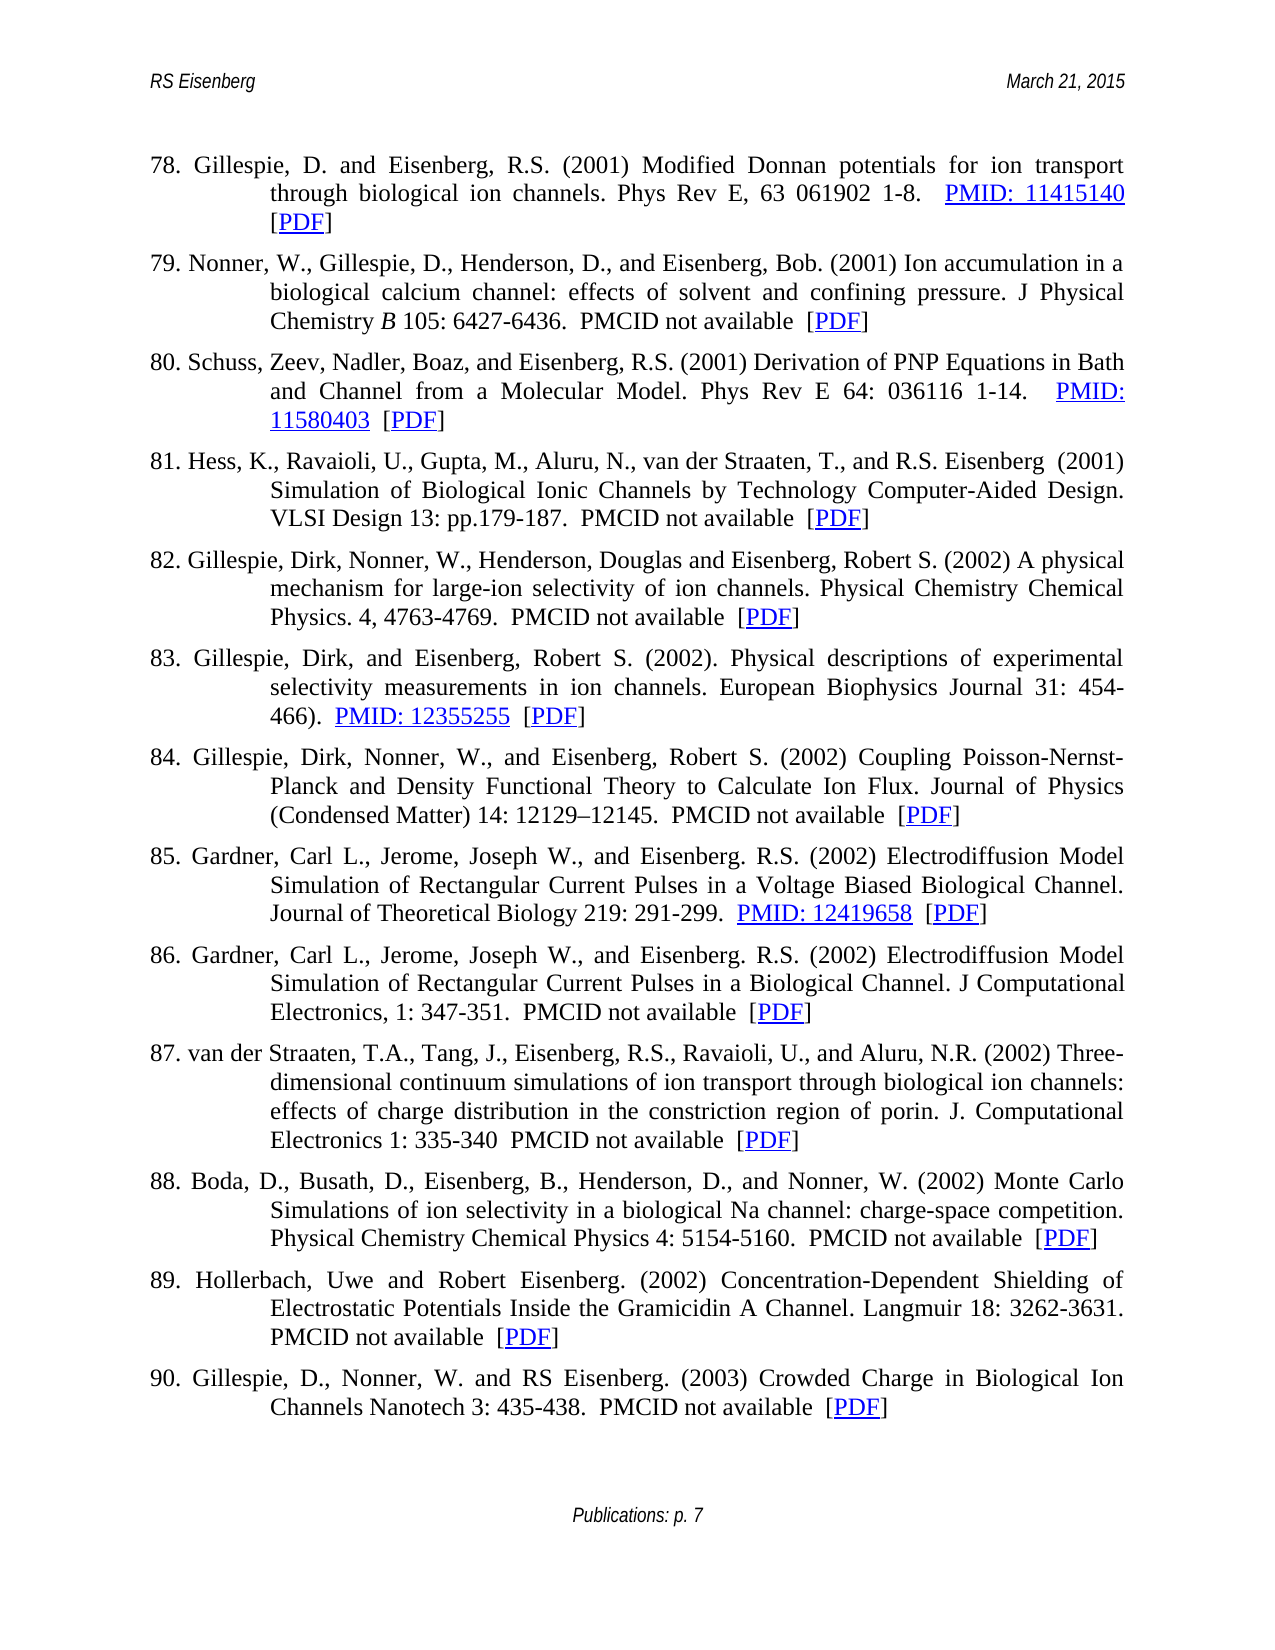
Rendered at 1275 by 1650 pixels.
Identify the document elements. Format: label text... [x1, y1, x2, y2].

text 86. Gardner, Carl L., Jerome, Joseph W., and Eisenberg. R.S. (2002) Electrodiffusion Model Simulation of Rectangular Current Pulses in a Biological Channel. J Computational Electronics, 1: 347-351. PMCID not available [PDF] [150, 940, 1125, 1026]
text 85. Gardner, Carl L., Jerome, Joseph W., and Eisenberg. R.S. (2002) Electrodiffusion Model Simulation of Rectangular Current Pulses in a Voltage Biased Biological Channel. Journal of Theoretical Biology 219: 291-299. PMID: 12419658 [PDF] [150, 841, 1125, 927]
text 87. van der Straaten, T.A., Tang, J., Eisenberg, R.S., Ravaioli, U., and Aluru, N.R. (2002) Three-dimensional continuum simulations of ion transport through biological ion channels: effects of charge distribution in the constriction region of porin. J. Computational Electronics 1: 335-340 PMCID not available [PDF] [150, 1038, 1125, 1153]
text 81. Hess, K., Ravaioli, U., Gupta, M., Aluru, N., van der Straaten, T., and R.S. Eisenberg (2001) Simulation of Biological Ionic Channels by Technology Computer-Aided Design. VLSI Design 13: pp.179-187. PMCID not available [PDF] [150, 446, 1125, 532]
text 82. Gillespie, Dirk, Nonner, W., Henderson, Douglas and Eisenberg, Robert S. (2002) A physical mechanism for large-ion selectivity of ion channels. Physical Chemistry Chemical Physics. 4, 4763-4769. PMCID not available [PDF] [150, 545, 1125, 631]
text 88. Boda, D., Busath, D., Eisenberg, B., Henderson, D., and Nonner, W. (2002) Monte Carlo Simulations of ion selectivity in a biological Na channel: charge-space competition. Physical Chemistry Chemical Physics 4: 5154-5160. PMCID not available [PDF] [150, 1166, 1125, 1252]
text 80. Schuss, Zeev, Nadler, Boaz, and Eisenberg, R.S. (2001) Derivation of PNP Equations in Bath and Channel from a Molecular Model. Phys Rev E 64: 036116 1-14. PMID: 11580403 [PDF] [150, 347, 1125, 433]
text 89. Hollerbach, Uwe and Robert Eisenberg. (2002) Concentration-Dependent Shielding of Electrostatic Potentials Inside the Gramicidin A Channel. Langmuir 18: 3262-3631. PMCID not available [PDF] [150, 1265, 1125, 1351]
text 78. Gillespie, D. and Eisenberg, R.S. (2001) Modified Donnan potentials for ion transport through biological ion channels. Phys Rev E, 63 061902 1-8. PMID: 11415140 [PDF] [150, 150, 1125, 236]
text 83. Gillespie, Dirk, and Eisenberg, Robert S. (2002). Physical descriptions of experimental selectivity measurements in ion channels. European Biophysics Journal 31: 454-466). PMID: 12355255 [PDF] [150, 643, 1125, 730]
text 90. Gillespie, D., Nonner, W. and RS Eisenberg. (2003) Crowded Charge in Biological Ion Channels Nanotech 3: 435-438. PMCID not available [PDF] [150, 1363, 1125, 1421]
text 84. Gillespie, Dirk, Nonner, W., and Eisenberg, Robert S. (2002) Coupling Poisson-Nernst-Planck and Density Functional Theory to Calculate Ion Flux. Journal of Physics (Condensed Matter) 14: 12129–12145. PMCID not available [PDF] [150, 742, 1125, 828]
text 79. Nonner, W., Gillespie, D., Henderson, D., and Eisenberg, Bob. (2001) Ion accumulation in a biological calcium channel: effects of solvent and confining pressure. J Physical Chemistry B 105: 6427-6436. PMCID not available [PDF] [150, 248, 1125, 335]
